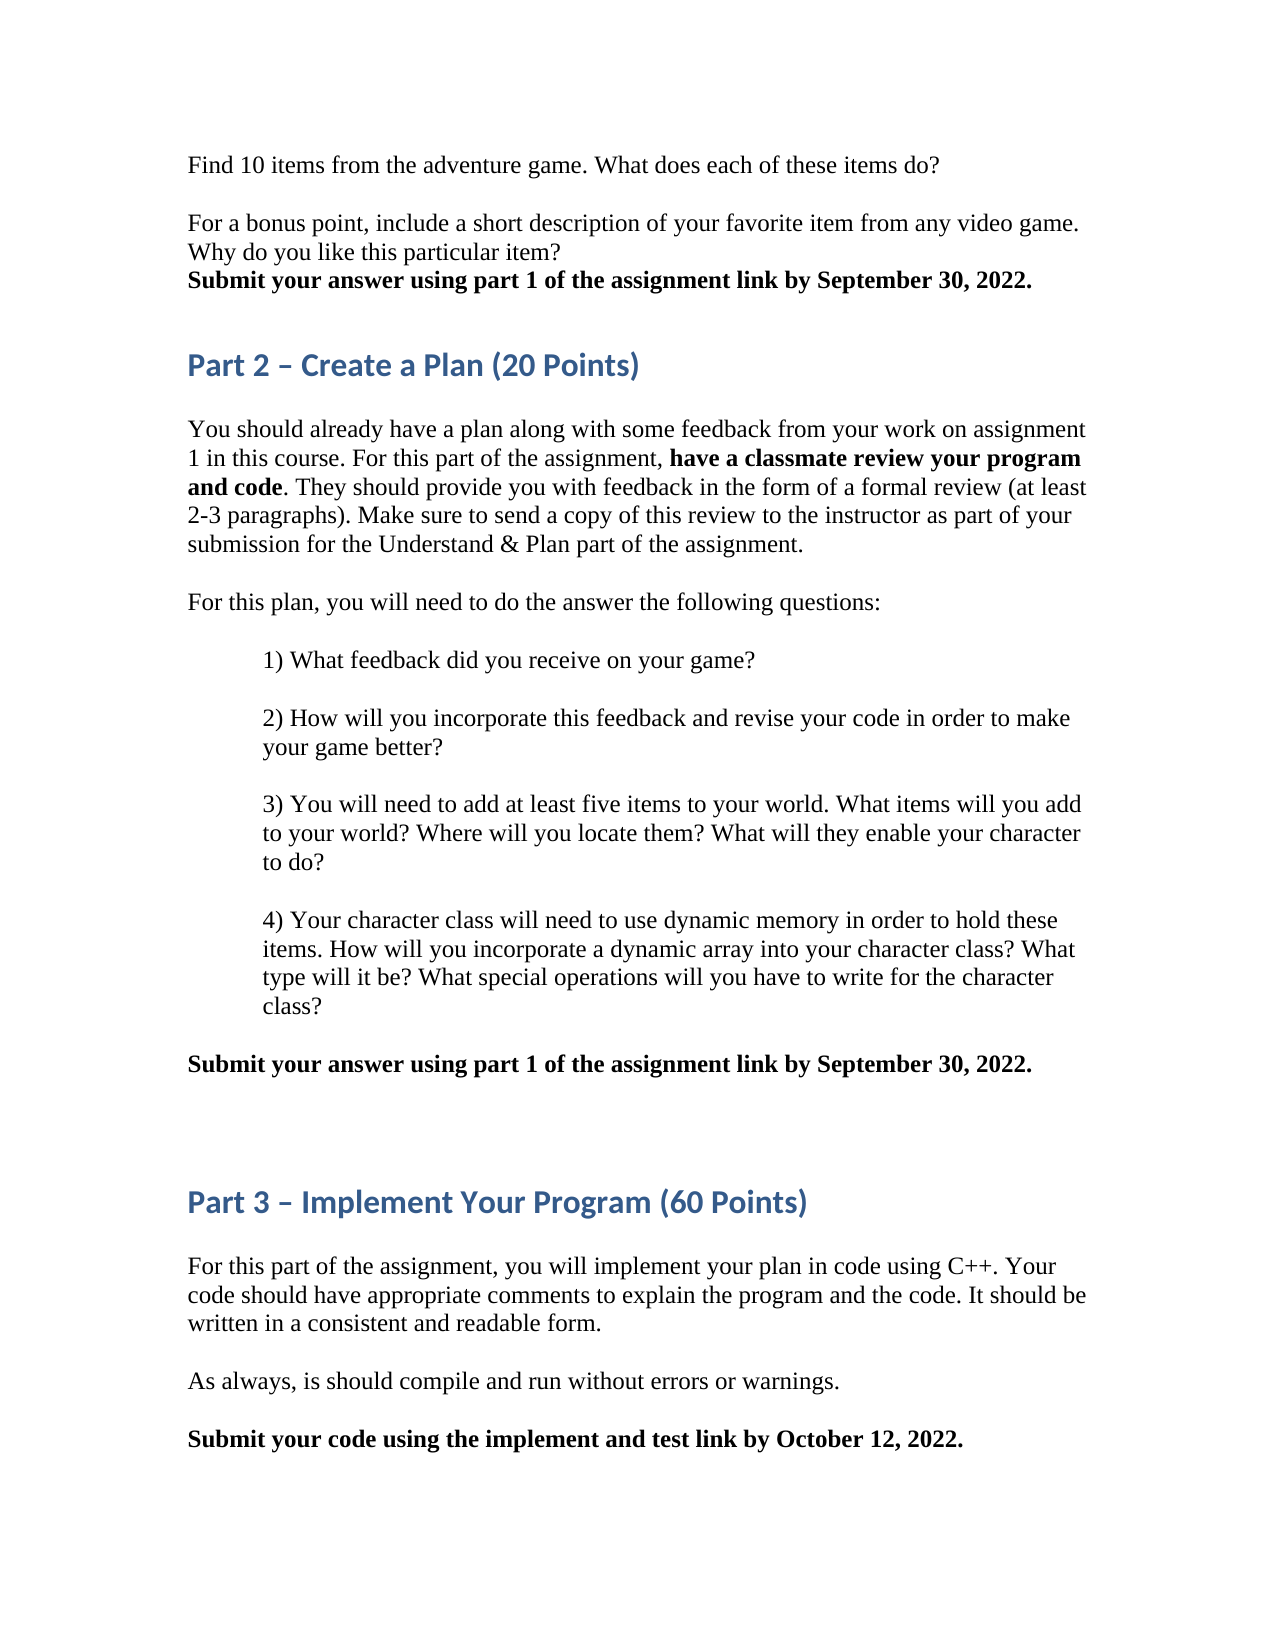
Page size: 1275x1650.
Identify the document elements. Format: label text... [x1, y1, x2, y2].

text 2) How will you incorporate this feedback and revise your code in order to make your game better? [262, 703, 1087, 760]
text For this plan, you will need to do the answer the following questions: [187, 587, 1087, 616]
text You should already have a plan along with some feedback from your work on assignment 1 in this course. For this part of the assignment, have a classmate review your program and code. They should provide you with feedback in the form of a formal review (at least 2-3 paragraphs). Make sure to send a copy of this review to the instructor as part of your submission for the Understand & Plan part of the assignment. [187, 414, 1087, 558]
text 1) What feedback did you receive on your game? [262, 645, 1087, 674]
subtitle Part 2 – Create a Plan (20 Points) [187, 344, 1087, 385]
text 3) You will need to add at least five items to your world. What items will you add to your world? Where will you locate them? What will they enable your character to do? [262, 789, 1087, 876]
text Submit your answer using part 1 of the assignment link by September 30, 2022. [187, 1049, 1087, 1078]
text Find 10 items from the adventure game. What does each of these items do? [187, 150, 1087, 179]
subtitle Part 3 – Implement Your Program (60 Points) [187, 1181, 1087, 1222]
text As always, is should compile and run without errors or warnings. [187, 1366, 1087, 1395]
text For a bonus point, include a short description of your favorite item from any video game. Why do you like this particular item? Submit your answer using part 1 of the assignment link by September 30, 2022. [187, 208, 1087, 294]
text For this part of the assignment, you will implement your plan in code using C++. Your code should have appropriate comments to explain the program and the code. It should be written in a consistent and readable form. [187, 1251, 1087, 1337]
text 4) Your character class will need to use dynamic memory in order to hold these items. How will you incorporate a dynamic array into your character class? What type will it be? What special operations will you have to write for the character class? [262, 905, 1087, 1020]
text Submit your code using the implement and test link by October 12, 2022. [187, 1424, 1087, 1453]
